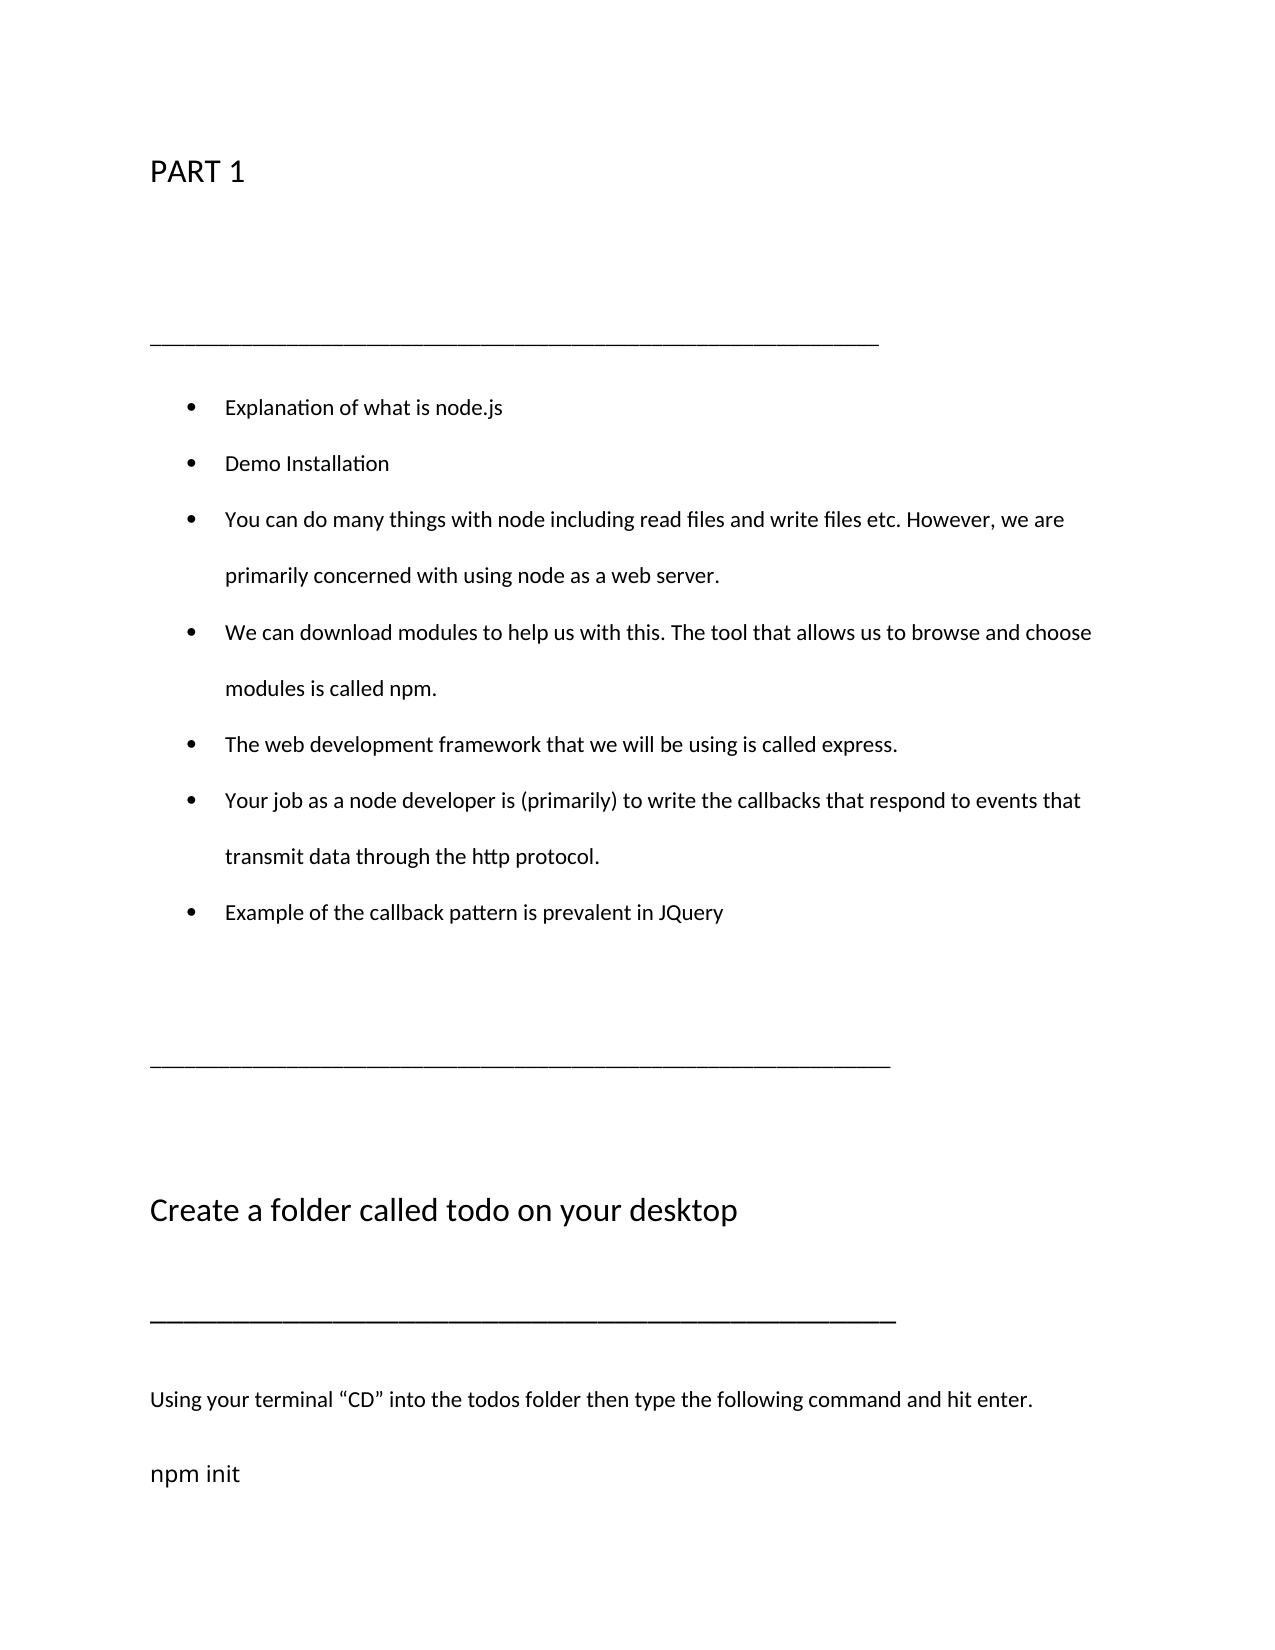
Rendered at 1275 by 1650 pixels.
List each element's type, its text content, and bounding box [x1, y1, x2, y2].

text npm init [150, 1458, 1125, 1489]
text _____________________________________________ [150, 1287, 1125, 1328]
text Create a folder called todo on your desktop [150, 1189, 1125, 1229]
list The web development framework that we will be using is called express. [187, 730, 1125, 758]
list You can do many things with node including read files and write files etc. However, we are primarily concerned with using node as a web server. [187, 506, 1125, 590]
text ________________________________________________________________ [150, 321, 1125, 349]
list Your job as a node developer is (primarily) to write the callbacks that respond to events that transmit data through the http protocol. [187, 786, 1125, 870]
text Using your terminal “CD” into the todos folder then type the following command and hit enter. [150, 1385, 1125, 1413]
list Demo Installation [187, 449, 1125, 478]
text PART 1 [150, 150, 1125, 191]
text _________________________________________________________________ [150, 1043, 1125, 1071]
list We can download modules to help us with this. The tool that allows us to browse and choose modules is called npm. [187, 618, 1125, 702]
list Explanation of what is node.js [187, 393, 1125, 422]
list Example of the callback pattern is prevalent in JQuery [187, 898, 1125, 926]
